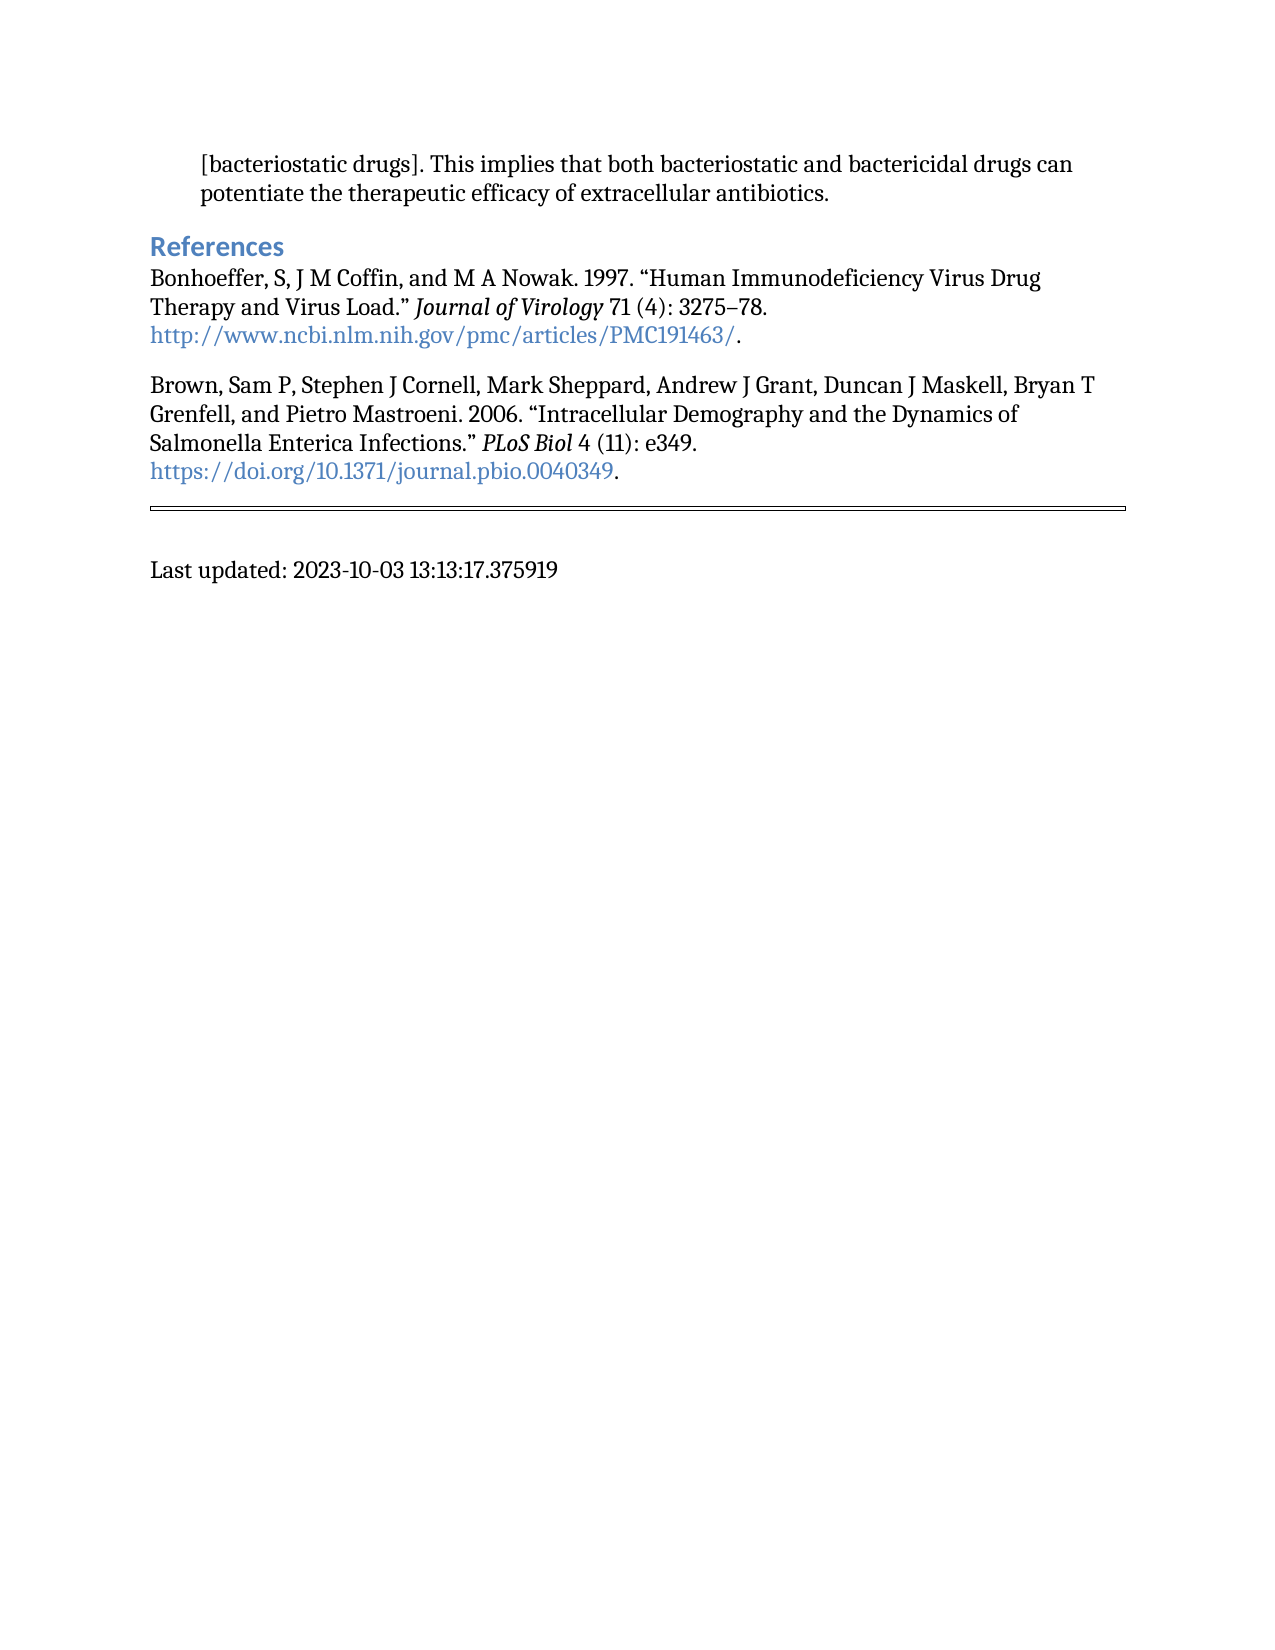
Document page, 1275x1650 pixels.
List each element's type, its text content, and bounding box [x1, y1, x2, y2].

subtitle References [150, 228, 1125, 264]
text Last updated: 2023-10-03 13:13:17.375919 [150, 556, 1125, 585]
text Bonhoeffer, S, J M Coffin, and M A Nowak. 1997. “Human Immunodeficiency Virus Drug Therapy and Virus Load.” Journal of Virology 71 (4): 3275–78. http://www.ncbi.nlm.nih.gov/pmc/articles/PMC191463/. [150, 264, 1125, 350]
text Brown, Sam P, Stephen J Cornell, Mark Sheppard, Andrew J Grant, Duncan J Maskell, Bryan T Grenfell, and Pietro Mastroeni. 2006. “Intracellular Demography and the Dynamics of Salmonella Enterica Infections.” PLoS Biol 4 (11): e349. https://doi.org/10.1371/journal.pbio.0040349. [150, 371, 1125, 486]
